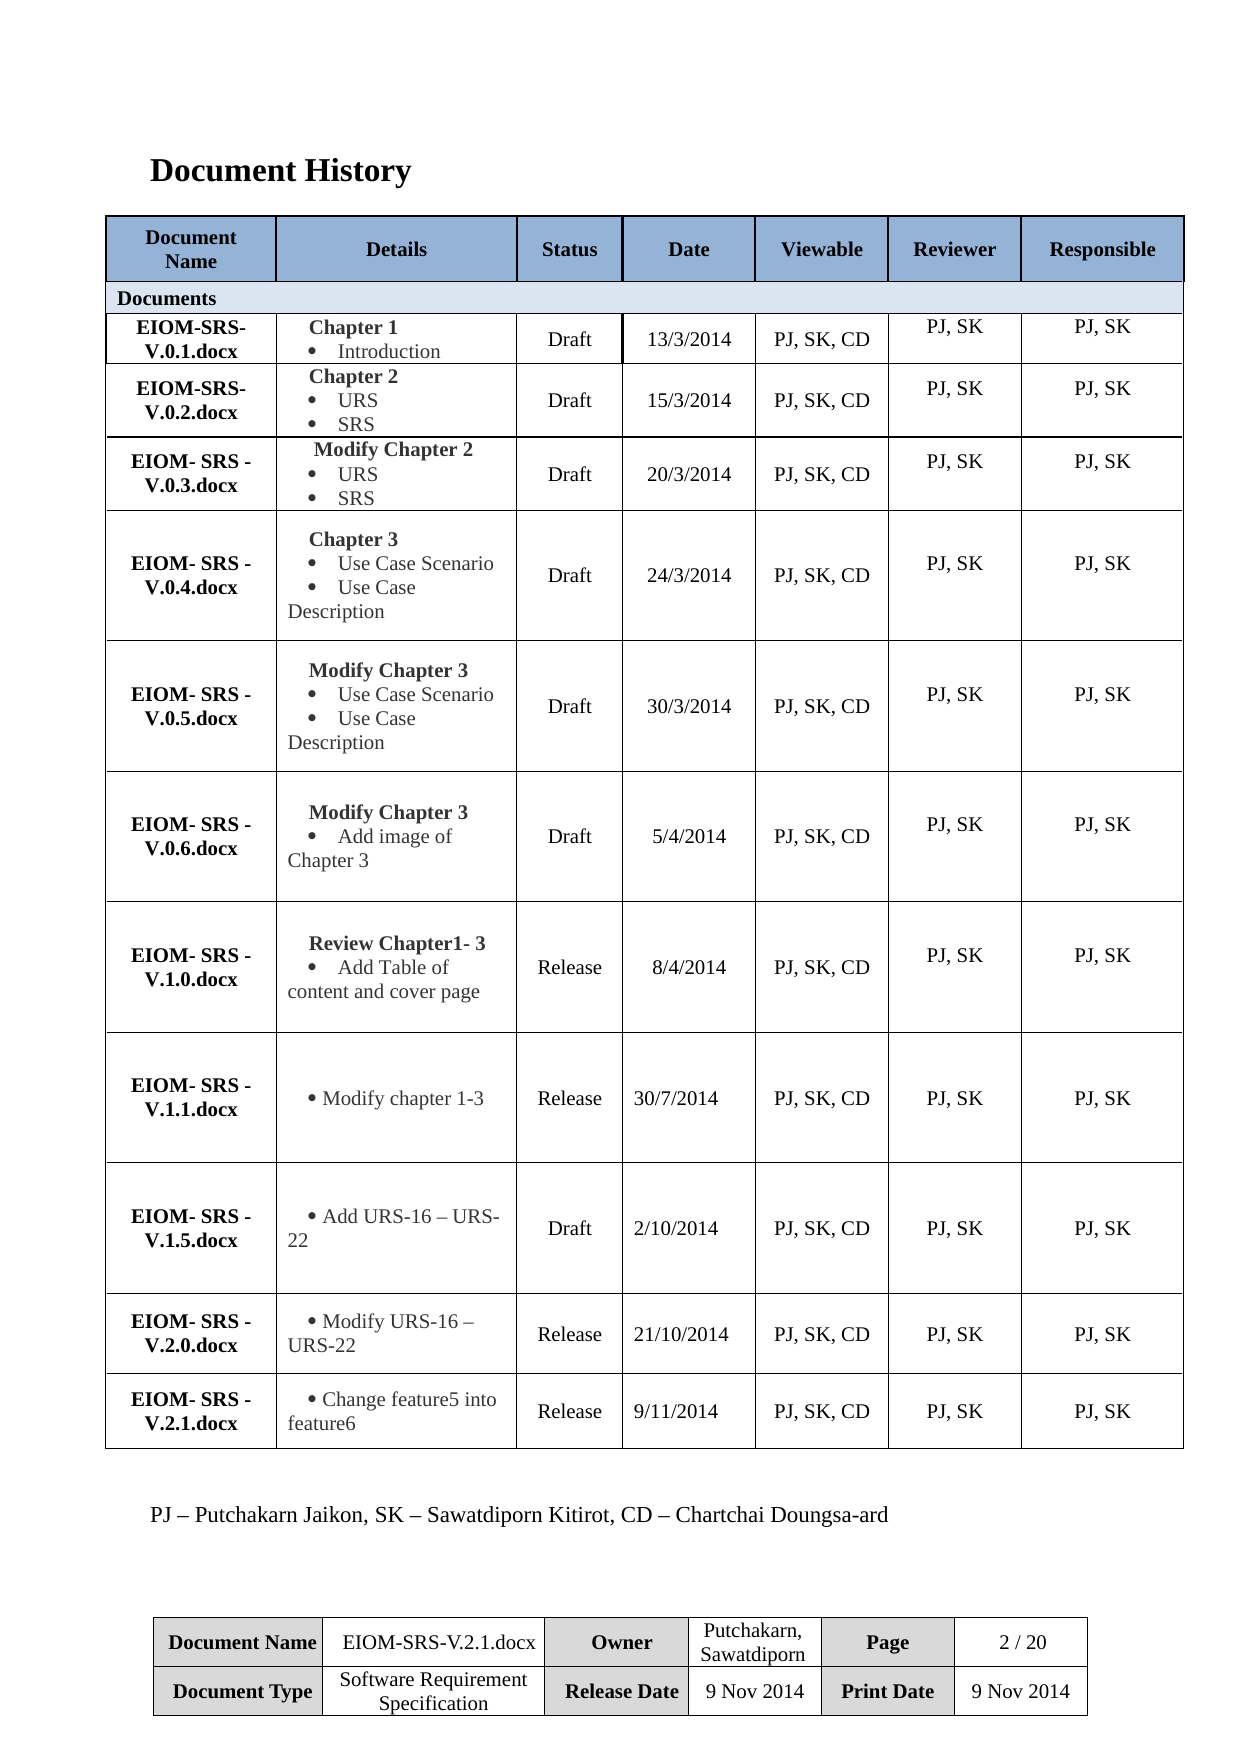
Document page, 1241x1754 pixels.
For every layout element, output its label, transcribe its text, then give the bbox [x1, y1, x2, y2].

table_cell PJ, SK [1022, 771, 1183, 901]
table_cell 15/3/2014 [623, 364, 755, 436]
table_cell PJ, SK [889, 1163, 1021, 1293]
table_header Status [518, 217, 621, 281]
table_cell Release [517, 1294, 622, 1373]
table_cell 9/11/2014 [623, 1374, 755, 1447]
table_header Viewable [756, 217, 887, 281]
table_cell EIOM-SRS-V.0.1.docx [107, 314, 276, 363]
table_cell PJ, SK [1022, 436, 1183, 509]
table_cell EIOM-SRS-V.0.2.docx [106, 364, 276, 436]
table_cell Draft [517, 438, 622, 509]
table_cell PJ, SK [889, 1294, 1021, 1373]
table_cell PJ, SK [889, 772, 1021, 901]
table_cell EIOM- SRS -V.0.3.docx [106, 436, 276, 509]
table_cell EIOM- SRS -V.2.1.docx [106, 1373, 276, 1447]
table_cell 20/3/2014 [623, 438, 755, 509]
table_cell PJ, SK [889, 902, 1021, 1032]
table_cell PJ, SK [889, 438, 1021, 509]
table_cell PJ, SK [1022, 1293, 1183, 1373]
table_cell PJ, SK, CD [756, 511, 888, 640]
table_cell PJ, SK, CD [756, 1033, 888, 1162]
table_cell PJ, SK, CD [756, 1374, 888, 1447]
table_cell 30/3/2014 [623, 641, 755, 771]
table_cell Modify Chapter 2  URS  SRS [277, 438, 516, 509]
table_cell PJ, SK [889, 364, 1021, 436]
table_cell  Change feature5 into feature6 [277, 1374, 516, 1447]
table_cell Draft [517, 772, 622, 901]
table_cell PJ, SK, CD [756, 772, 888, 901]
table_cell Draft [517, 1163, 622, 1293]
table_cell PJ, SK [889, 1374, 1021, 1447]
table_cell PJ, SK [1022, 313, 1183, 363]
table_cell Draft [517, 511, 622, 640]
table_cell EIOM- SRS -V.1.5.docx [106, 1162, 276, 1293]
table_cell PJ, SK, CD [756, 314, 888, 363]
table_cell PJ, SK [1022, 1373, 1183, 1447]
table_cell Release [517, 1033, 622, 1162]
table_cell PJ, SK, CD [756, 1163, 888, 1293]
table_header Date [624, 217, 754, 281]
table_cell Modify Chapter 3  Use Case Scenario  Use Case Description [277, 641, 516, 771]
table_cell PJ, SK [1022, 640, 1183, 771]
table_header Reviewer [889, 217, 1020, 281]
table_cell Review Chapter1- 3  Add Table of content and cover page [277, 902, 516, 1032]
table_cell PJ, SK, CD [756, 902, 888, 1032]
table_cell Release [517, 902, 622, 1032]
table_cell EIOM- SRS -V.2.0.docx [106, 1293, 276, 1373]
table_cell PJ, SK [1022, 363, 1183, 436]
table_cell EIOM- SRS -V.1.0.docx [106, 901, 276, 1032]
table_cell  Add URS-16 – URS-22 [277, 1163, 516, 1293]
table_cell PJ, SK [889, 511, 1021, 640]
table_cell PJ, SK [1022, 1162, 1183, 1293]
table_cell PJ, SK [1022, 901, 1183, 1032]
table_cell  Modify URS-16 – URS-22 [277, 1294, 516, 1373]
table_cell PJ, SK, CD [756, 364, 888, 436]
table_cell Release [517, 1374, 622, 1447]
table_cell PJ, SK [1022, 510, 1183, 640]
table_cell Draft [517, 641, 622, 771]
table_cell PJ, SK [889, 314, 1021, 363]
table_cell EIOM- SRS -V.1.1.docx [106, 1032, 276, 1162]
table_cell Draft [517, 364, 622, 436]
text PJ – Putchakarn Jaikon, SK – Sawatdiporn Kitirot, CD – Chartchai Doungsa-ard [150, 1501, 1090, 1528]
table_header Responsible [1022, 217, 1183, 281]
table_cell PJ, SK, CD [756, 438, 888, 509]
table_cell  Modify chapter 1-3 [277, 1033, 516, 1162]
table_cell Modify Chapter 3  Add image of Chapter 3 [277, 772, 516, 901]
table_cell PJ, SK [889, 641, 1021, 771]
table_cell 13/3/2014 [624, 314, 755, 363]
table_cell 5/4/2014 [623, 772, 755, 901]
table_cell 30/7/2014 [623, 1033, 755, 1162]
table_cell Chapter 1  Introduction [277, 314, 516, 363]
table_cell Draft [517, 314, 621, 363]
table_cell EIOM- SRS -V.0.5.docx [106, 640, 276, 771]
table_cell Chapter 2  URS  SRS [277, 364, 516, 436]
table_cell 2/10/2014 [623, 1163, 755, 1293]
table_cell Documents [106, 281, 1183, 313]
table_cell 24/3/2014 [623, 511, 755, 640]
table_cell EIOM- SRS -V.0.6.docx [106, 771, 276, 901]
table_header Document Name [107, 217, 275, 281]
table_cell EIOM- SRS -V.0.4.docx [106, 510, 276, 640]
text Document History [150, 150, 1090, 188]
table_cell Chapter 3  Use Case Scenario  Use Case Description [277, 511, 516, 640]
table_cell 8/4/2014 [623, 902, 755, 1032]
table_cell PJ, SK [1022, 1032, 1183, 1162]
table_cell PJ, SK, CD [756, 641, 888, 771]
table_cell PJ, SK, CD [756, 1294, 888, 1373]
table_cell 21/10/2014 [623, 1294, 755, 1373]
table_cell PJ, SK [889, 1033, 1021, 1162]
table_header Details [277, 217, 516, 281]
